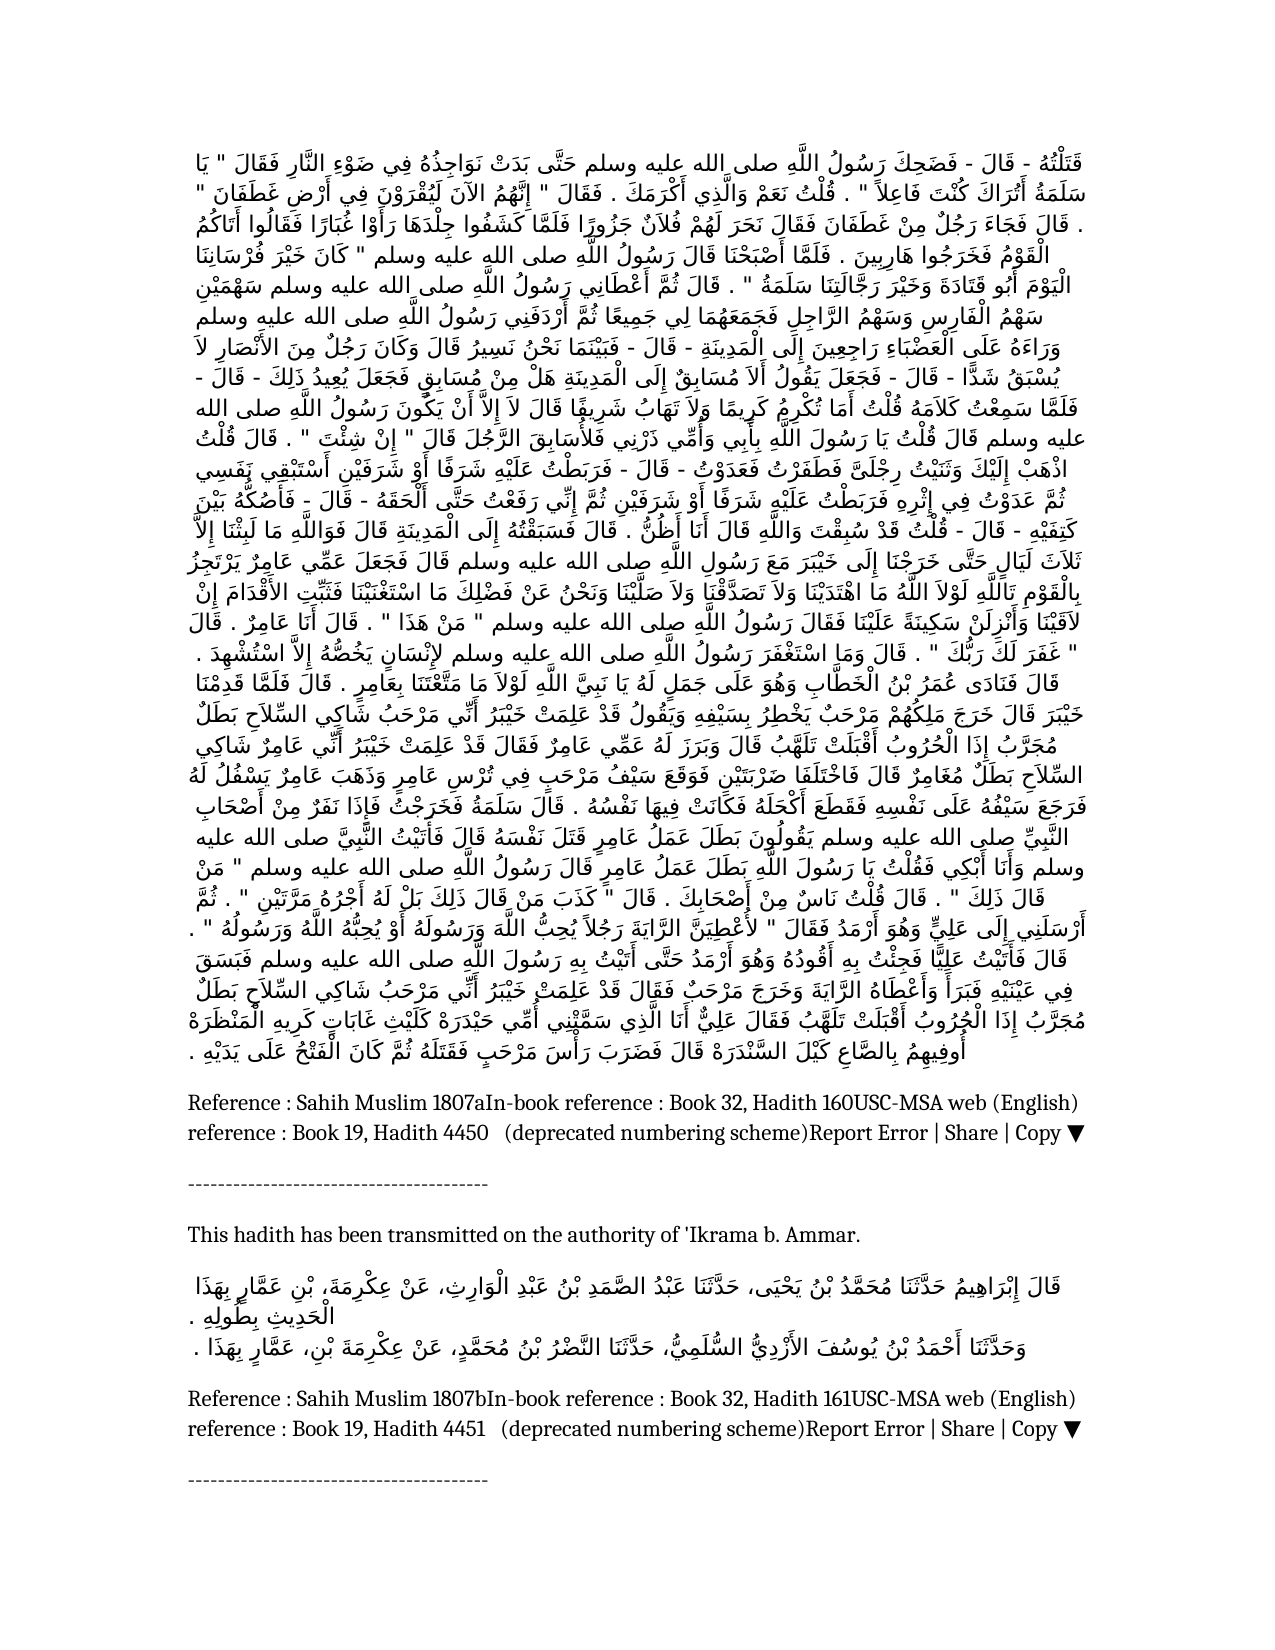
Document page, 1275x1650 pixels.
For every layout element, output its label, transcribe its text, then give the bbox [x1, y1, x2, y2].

text ---------------------------------------- [187, 1467, 1087, 1493]
text قَالَ إِبْرَاهِيمُ حَدَّثَنَا مُحَمَّدُ بْنُ يَحْيَى، حَدَّثَنَا عَبْدُ الصَّمَدِ بْنُ عَبْدِ الْوَارِثِ، عَنْ عِكْرِمَةَ، بْنِ عَمَّارٍ بِهَذَا الْحَدِيثِ بِطُولِهِ ‏.‏ وَحَدَّثَنَا أَحْمَدُ بْنُ يُوسُفَ الأَزْدِيُّ السُّلَمِيُّ، حَدَّثَنَا النَّضْرُ بْنُ مُحَمَّدٍ، عَنْ عِكْرِمَةَ بْنِ، عَمَّارٍ بِهَذَا ‏.‏ [187, 1273, 1087, 1361]
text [187, 150, 1087, 1065]
text Reference : Sahih Muslim 1807bIn-book reference : Book 32, Hadith 161USC-MSA web (English) reference : Book 19, Hadith 4451 (deprecated numbering scheme)Report Error | Share | Copy ▼ [187, 1386, 1087, 1442]
text ---------------------------------------- [187, 1171, 1087, 1197]
text Reference : Sahih Muslim 1807aIn-book reference : Book 32, Hadith 160USC-MSA web (English) reference : Book 19, Hadith 4450 (deprecated numbering scheme)Report Error | Share | Copy ▼ [187, 1089, 1087, 1146]
text This hadith has been transmitted on the authority of 'Ikrama b. Ammar. [187, 1222, 1087, 1248]
